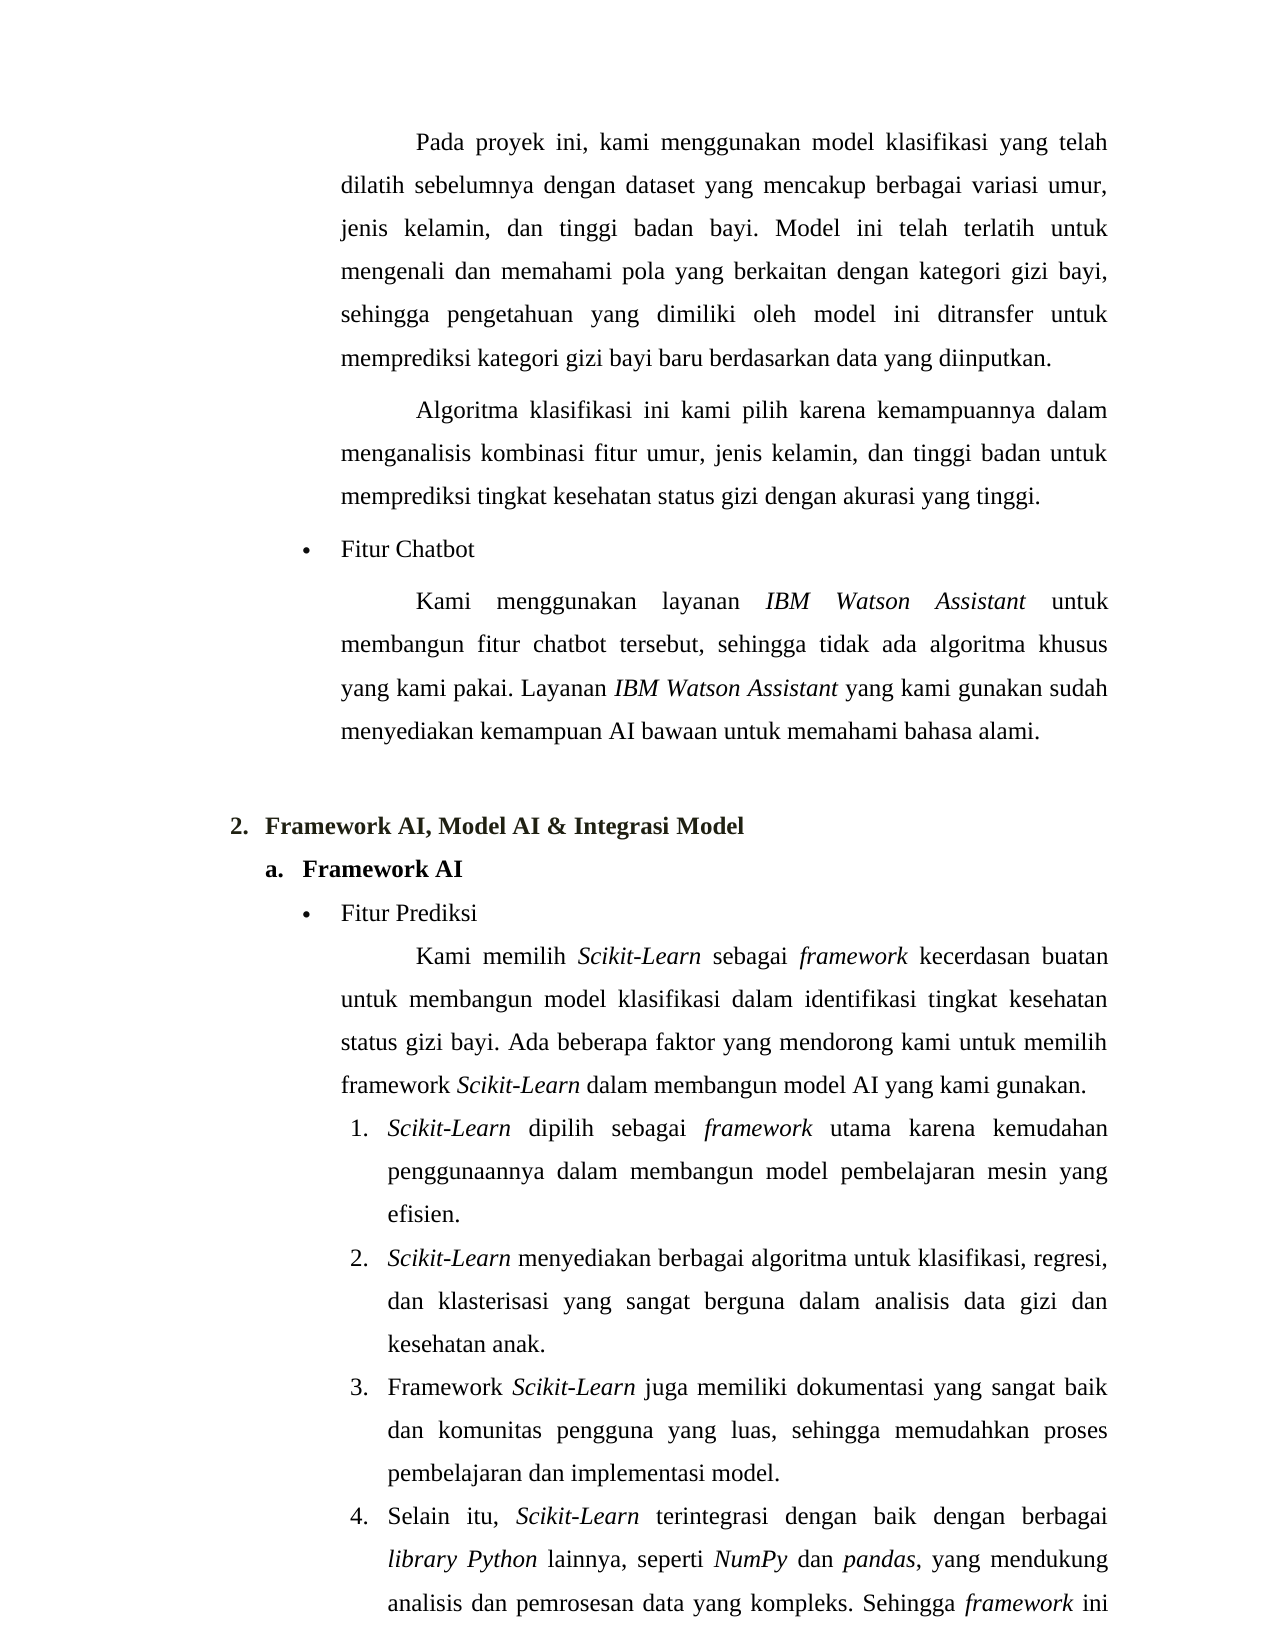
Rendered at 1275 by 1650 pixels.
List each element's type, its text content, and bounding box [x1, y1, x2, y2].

subtitle Kami menggunakan layanan IBM Watson Assistant untuk membangun fitur chatbot tersebut, sehingga tidak ada algoritma khusus yang kami pakai. Layanan IBM Watson Assistant yang kami gunakan sudah menyediakan kemampuan AI bawaan untuk memahami bahasa alami. [341, 586, 1108, 744]
subtitle Framework Scikit-Learn juga memiliki dokumentasi yang sangat baik dan komunitas pengguna yang luas, sehingga memudahkan proses pembelajaran dan implementasi model. [350, 1372, 1108, 1487]
subtitle Scikit-Learn dipilih sebagai framework utama karena kemudahan penggunaannya dalam membangun model pembelajaran mesin yang efisien. [350, 1113, 1108, 1228]
subtitle Framework AI [265, 854, 1108, 883]
subtitle Fitur Chatbot [303, 534, 1108, 563]
subtitle Framework AI, Model AI & Integrasi Model [230, 811, 1108, 840]
subtitle Algoritma klasifikasi ini kami pilih karena kemampuannya dalam menganalisis kombinasi fitur umur, jenis kelamin, dan tinggi badan untuk memprediksi tingkat kesehatan status gizi dengan akurasi yang tinggi. [341, 395, 1108, 510]
subtitle Pada proyek ini, kami menggunakan model klasifikasi yang telah dilatih sebelumnya dengan dataset yang mencakup berbagai variasi umur, jenis kelamin, dan tinggi badan bayi. Model ini telah terlatih untuk mengenali dan memahami pola yang berkaitan dengan kategori gizi bayi, sehingga pengetahuan yang dimiliki oleh model ini ditransfer untuk memprediksi kategori gizi bayi baru berdasarkan data yang diinputkan. [341, 127, 1108, 371]
subtitle Scikit-Learn menyediakan berbagai algoritma untuk klasifikasi, regresi, dan klasterisasi yang sangat berguna dalam analisis data gizi dan kesehatan anak. [350, 1243, 1108, 1358]
subtitle Kami memilih Scikit-Learn sebagai framework kecerdasan buatan untuk membangun model klasifikasi dalam identifikasi tingkat kesehatan status gizi bayi. Ada beberapa faktor yang mendorong kami untuk memilih framework Scikit-Learn dalam membangun model AI yang kami gunakan. [341, 941, 1108, 1099]
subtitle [350, 1501, 1108, 1616]
subtitle Fitur Prediksi [303, 898, 1108, 926]
